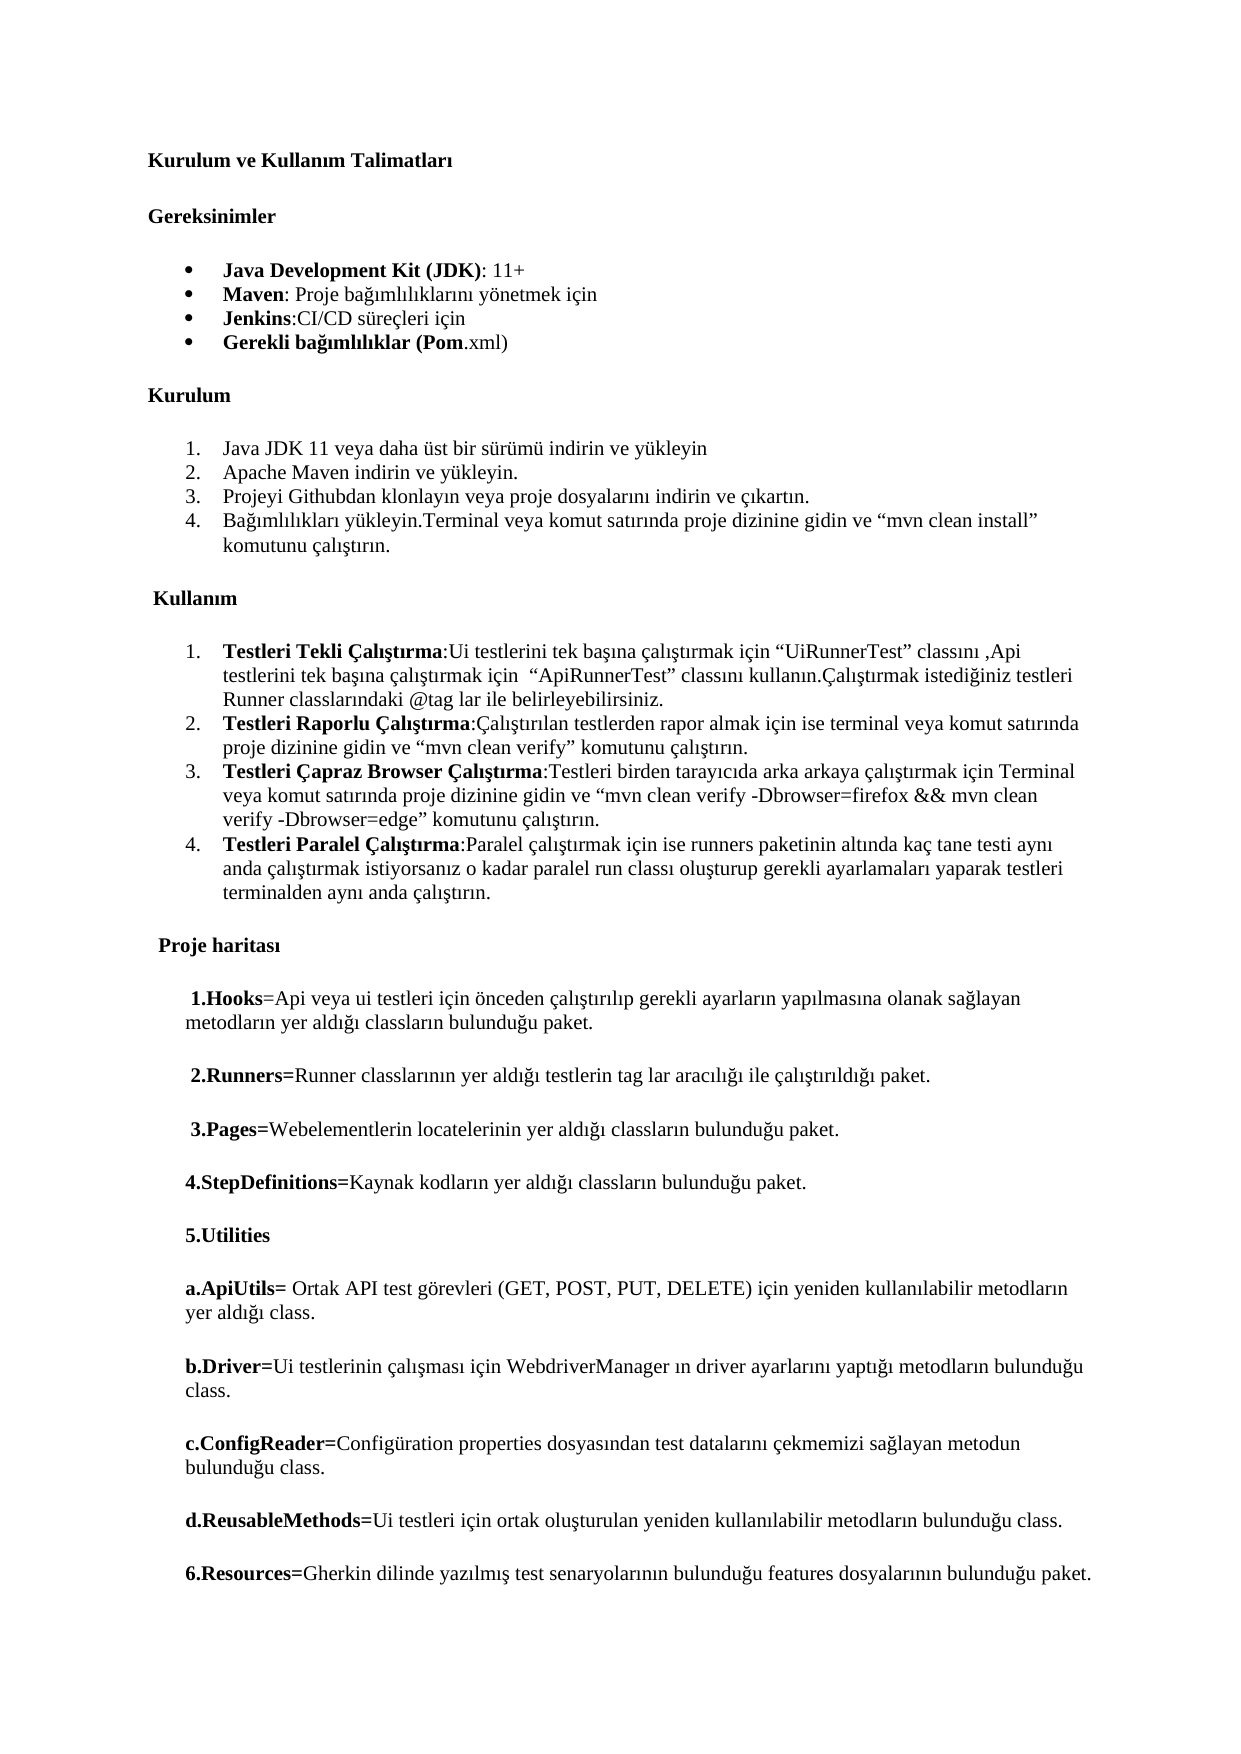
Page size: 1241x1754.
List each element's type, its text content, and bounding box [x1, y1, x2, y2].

text a.ApiUtils= Ortak API test görevleri (GET, POST, PUT, DELETE) için yeniden kullanılabilir metodların yer aldığı class. [315, 1276, 1093, 1324]
text c.ConfigReader=Configüration properties dosyasından test datalarını çekmemizi sağlayan metodun bulunduğu class. [185, 1431, 1093, 1479]
subtitle Kullanım [148, 586, 1093, 610]
list Java Development Kit (JDK): 11+ [185, 258, 1093, 282]
list Bağımlılıkları yükleyin.Terminal veya komut satırında proje dizinine gidin ve “mvn clean install” komutunu çalıştırın. [185, 508, 1093, 557]
text 5.Utilities [185, 1223, 1093, 1247]
list Testleri Raporlu Çalıştırma:Çalıştırılan testlerden rapor almak için ise terminal veya komut satırında proje dizinine gidin ve “mvn clean verify” komutunu çalıştırın. [185, 711, 1093, 759]
list Java JDK 11 veya daha üst bir sürümü indirin ve yükleyin [185, 436, 1093, 460]
subtitle Kurulum [148, 383, 1093, 407]
text 2.Runners=Runner classlarının yer aldığı testlerin tag lar aracılığı ile çalıştırıldığı paket. [185, 1063, 1093, 1087]
list Gerekli bağımlılıklar (Pom.xml) [185, 330, 1093, 354]
text d.ReusableMethods=Ui testleri için ortak oluşturulan yeniden kullanılabilir metodların bulunduğu class. [185, 1508, 1093, 1532]
list Testleri Tekli Çalıştırma:Ui testlerini tek başına çalıştırmak için “UiRunnerTest” classını ,Api testlerini tek başına çalıştırmak için “ApiRunnerTest” classını kullanın.Çalıştırmak istediğiniz testleri Runner classlarındaki @tag lar ile belirleyebilirsiniz. [185, 639, 1093, 711]
list Maven: Proje bağımlılıklarını yönetmek için [185, 282, 1093, 306]
text b.Driver=Ui testlerinin çalışması için WebdriverManager ın driver ayarlarını yaptığı metodların bulunduğu class. [185, 1353, 1093, 1402]
subtitle Kurulum ve Kullanım Talimatları [148, 148, 1093, 172]
text 6.Resources=Gherkin dilinde yazılmış test senaryolarının bulunduğu features dosyalarının bulunduğu paket. [185, 1561, 1093, 1585]
list Testleri Çapraz Browser Çalıştırma:Testleri birden tarayıcıda arka arkaya çalıştırmak için Terminal veya komut satırında proje dizinine gidin ve “mvn clean verify -Dbrowser=firefox && mvn clean verify -Dbrowser=edge” komutunu çalıştırın. [185, 759, 1093, 831]
text 4.StepDefinitions=Kaynak kodların yer aldığı classların bulunduğu paket. [185, 1170, 1093, 1194]
list Jenkins:CI/CD süreçleri için [185, 306, 1093, 330]
list Projeyi Githubdan klonlayın veya proje dosyalarını indirin ve çıkartın. [185, 484, 1093, 508]
text 3.Pages=Webelementlerin locatelerinin yer aldığı classların bulunduğu paket. [185, 1117, 1093, 1141]
text Proje haritası [148, 933, 1093, 957]
subtitle Gereksinimler [148, 204, 1093, 228]
text 1.Hooks=Api veya ui testleri için önceden çalıştırılıp gerekli ayarların yapılmasına olanak sağlayan metodların yer aldığı classların bulunduğu paket. [185, 986, 1093, 1034]
list Testleri Paralel Çalıştırma:Paralel çalıştırmak için ise runners paketinin altında kaç tane testi aynı anda çalıştırmak istiyorsanız o kadar paralel run classı oluşturup gerekli ayarlamaları yaparak testleri terminalden aynı anda çalıştırın. [185, 831, 1093, 904]
list Apache Maven indirin ve yükleyin. [185, 460, 1093, 484]
